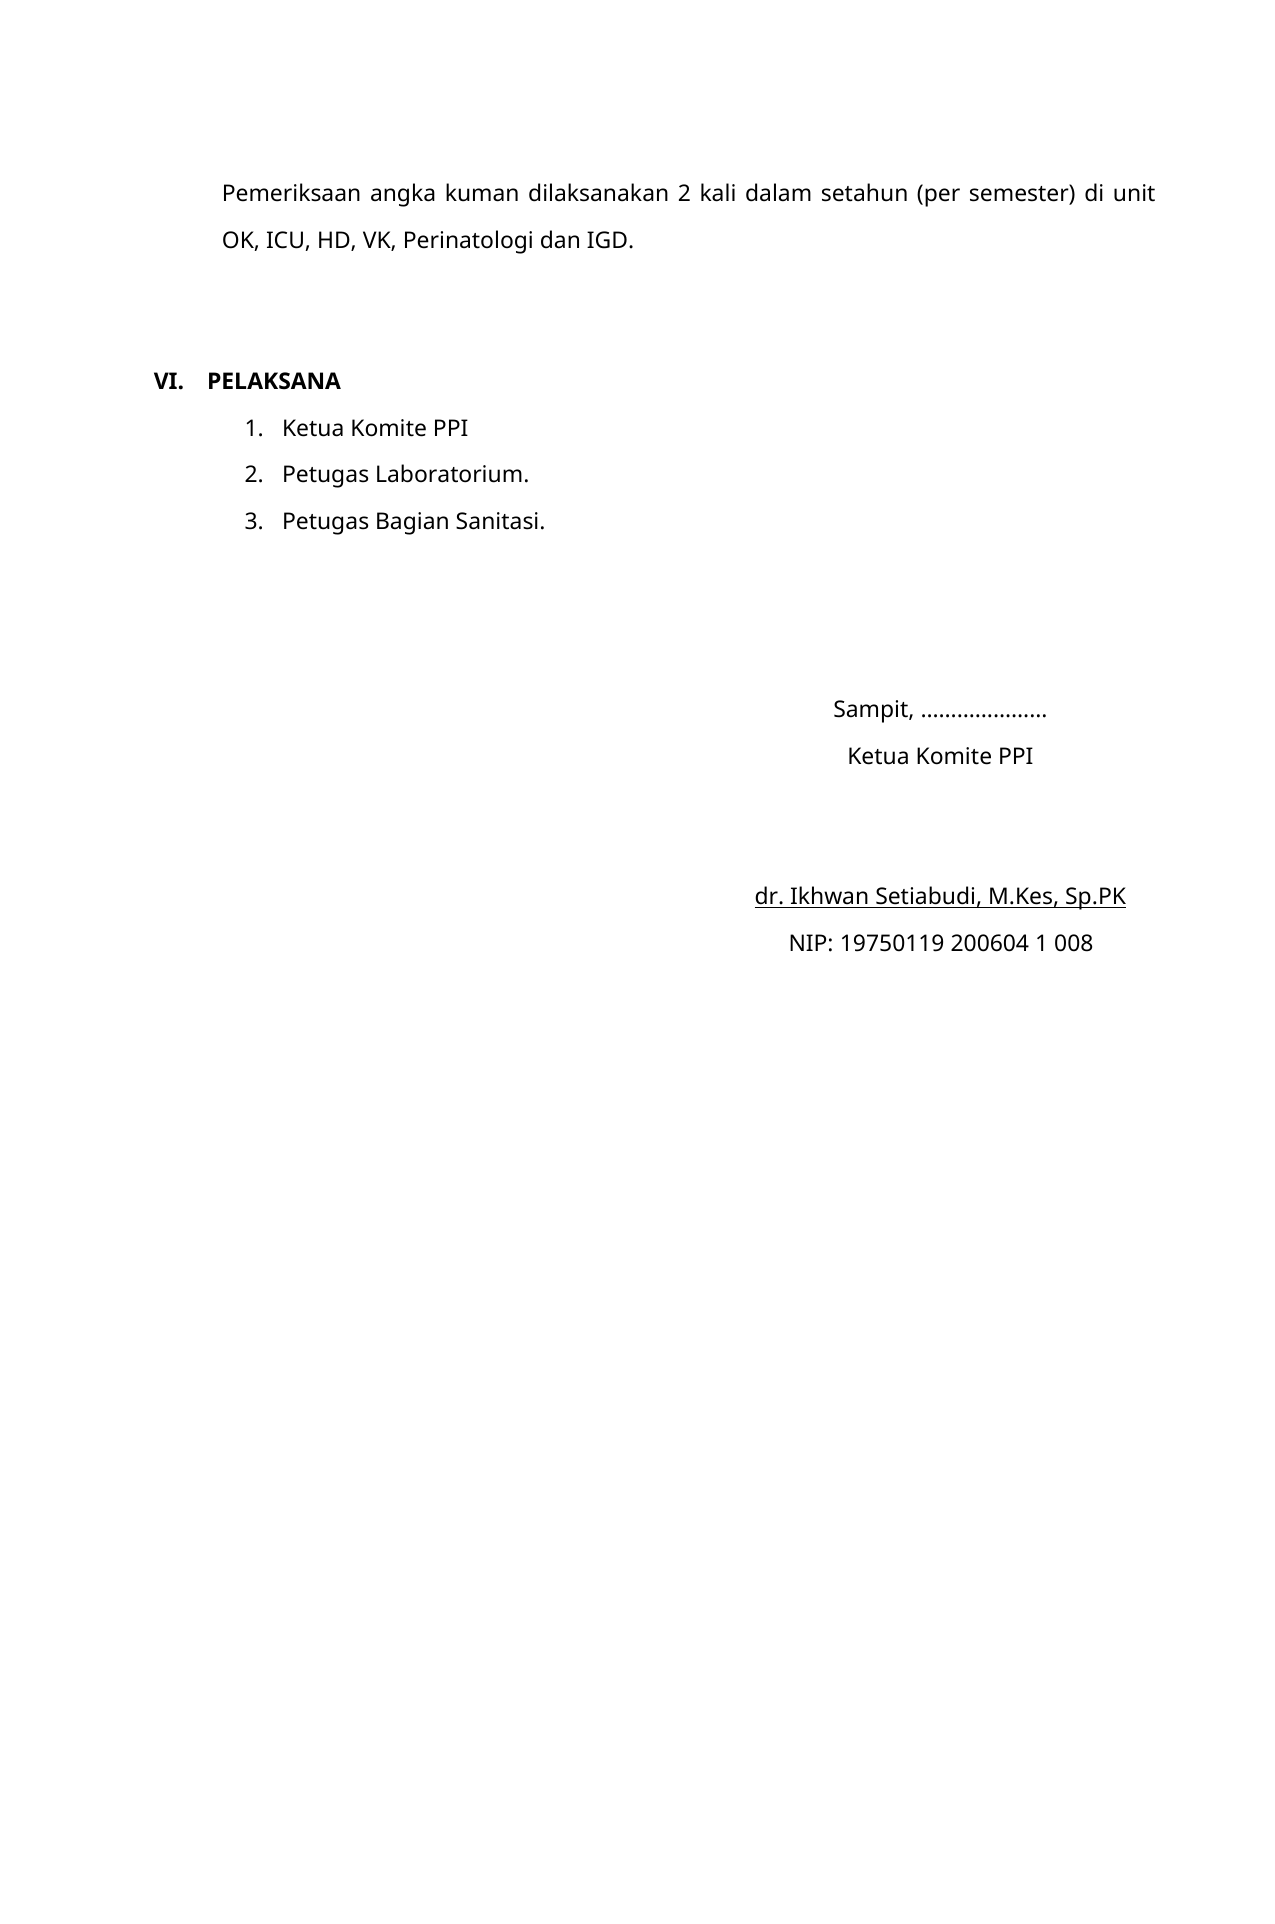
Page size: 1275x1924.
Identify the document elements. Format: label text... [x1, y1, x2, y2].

text Ketua Komite PPI [723, 740, 1157, 771]
list Ketua Komite PPI [244, 412, 1157, 443]
list Petugas Bagian Sanitasi. [244, 505, 1157, 537]
list Petugas Laboratorium. [244, 458, 1157, 490]
list PELAKSANA [184, 365, 1157, 396]
text dr. Ikhwan Setiabudi, M.Kes, Sp.PK [723, 880, 1157, 912]
list Pemeriksaan angka kuman dilaksanakan 2 kali dalam setahun (per semester) di unit OK, ICU, HD, VK, Perinatologi dan IGD. [222, 177, 1157, 255]
text Sampit, ………………… [723, 693, 1157, 724]
text NIP: 19750119 200604 1 008 [723, 927, 1157, 958]
